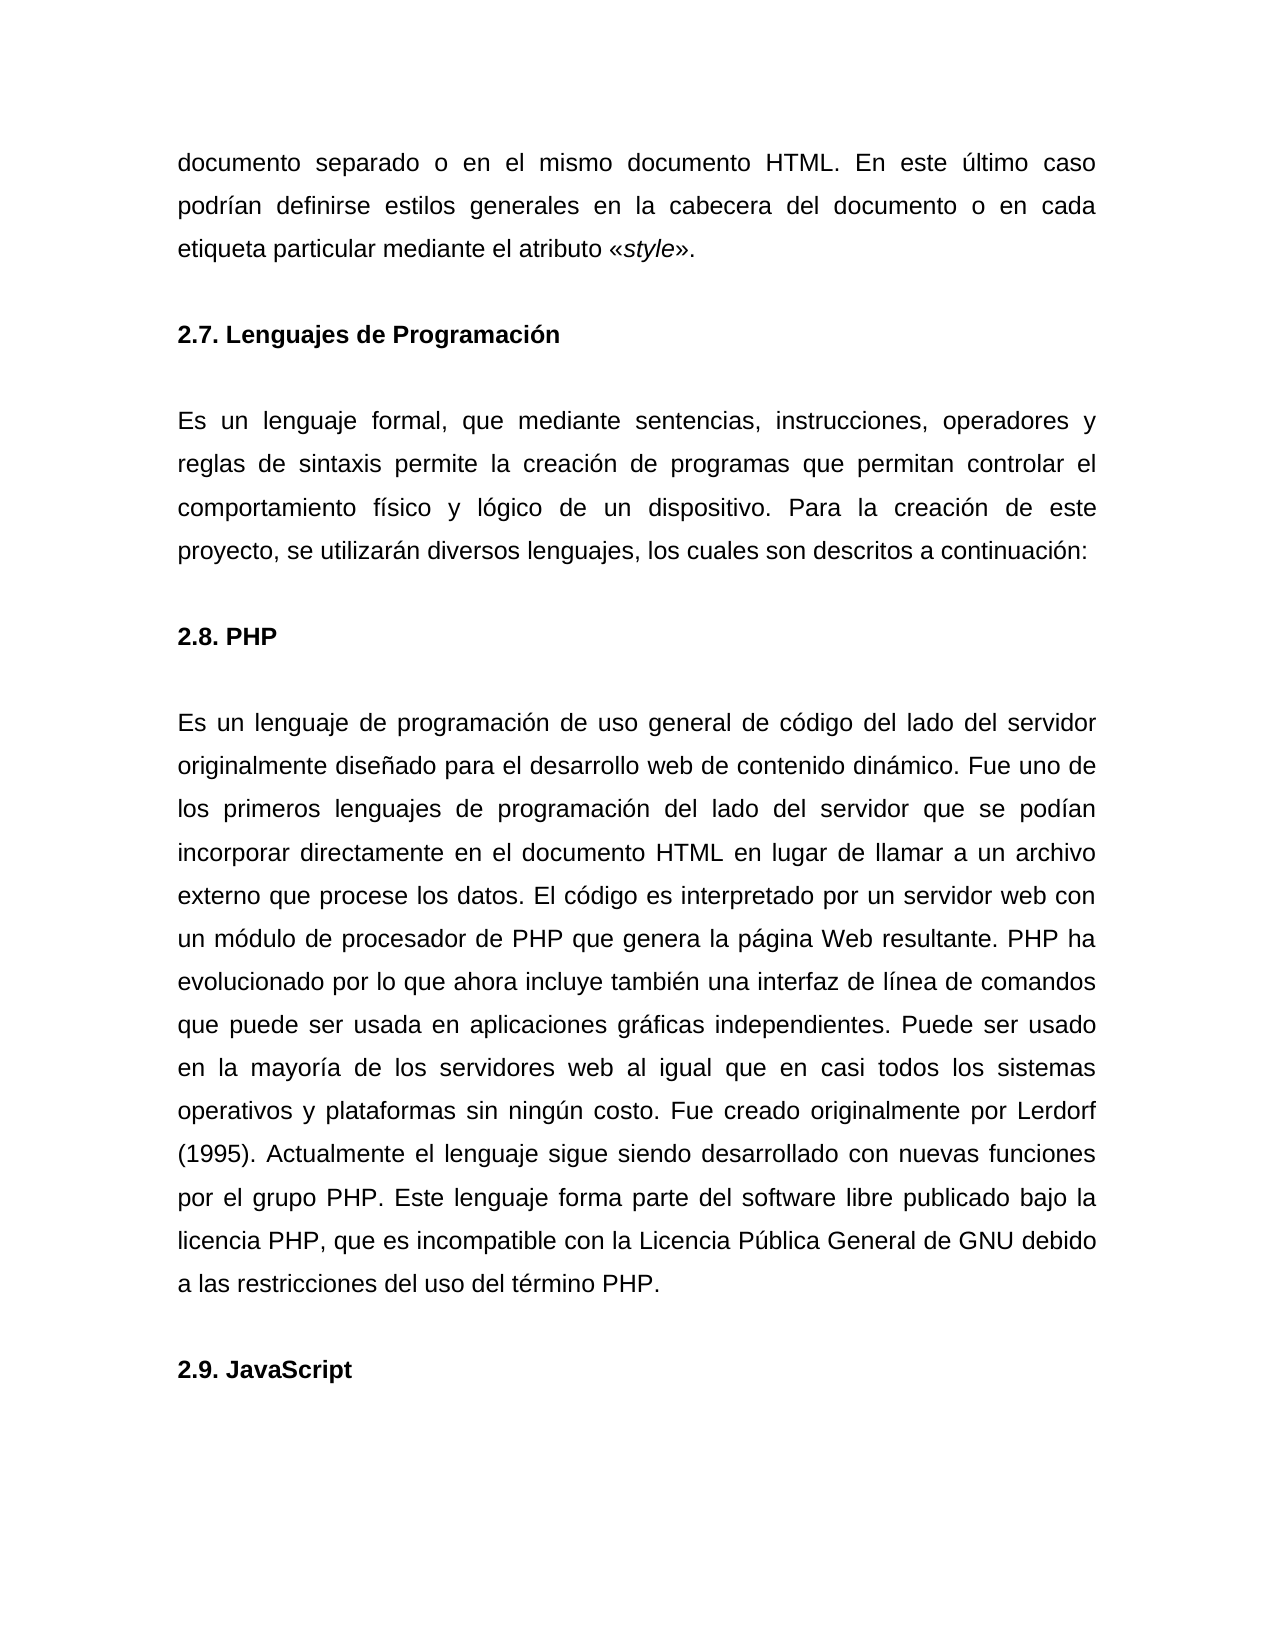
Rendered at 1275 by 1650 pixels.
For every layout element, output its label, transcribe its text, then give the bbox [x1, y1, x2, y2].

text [177, 148, 1098, 263]
text 2.9. JavaScript [177, 1355, 1098, 1384]
text 2.7. Lenguajes de Programación [177, 320, 1098, 349]
text Es un lenguaje formal, que mediante sentencias, instrucciones, operadores y reglas de sintaxis permite la creación de programas que permitan controlar el comportamiento físico y lógico de un dispositivo. Para la creación de este proyecto, se utilizarán diversos lenguajes, los cuales son descritos a continuación: [177, 406, 1098, 564]
text 2.8. PHP [177, 622, 1098, 651]
text Es un lenguaje de programación de uso general de código del lado del servidor originalmente diseñado para el desarrollo web de contenido dinámico. Fue uno de los primeros lenguajes de programación del lado del servidor que se podían incorporar directamente en el documento HTML en lugar de llamar a un archivo externo que procese los datos. El código es interpretado por un servidor web con un módulo de procesador de PHP que genera la página Web resultante. PHP ha evolucionado por lo que ahora incluye también una interfaz de línea de comandos que puede ser usada en aplicaciones gráficas independientes. Puede ser usado en la mayoría de los servidores web al igual que en casi todos los sistemas operativos y plataformas sin ningún costo. Fue creado originalmente por Lerdorf (1995). Actualmente el lenguaje sigue siendo desarrollado con nuevas funciones por el grupo PHP. Este lenguaje forma parte del software libre publicado bajo la licencia PHP, que es incompatible con la Licencia Pública General de GNU debido a las restricciones del uso del término PHP. [177, 708, 1098, 1298]
